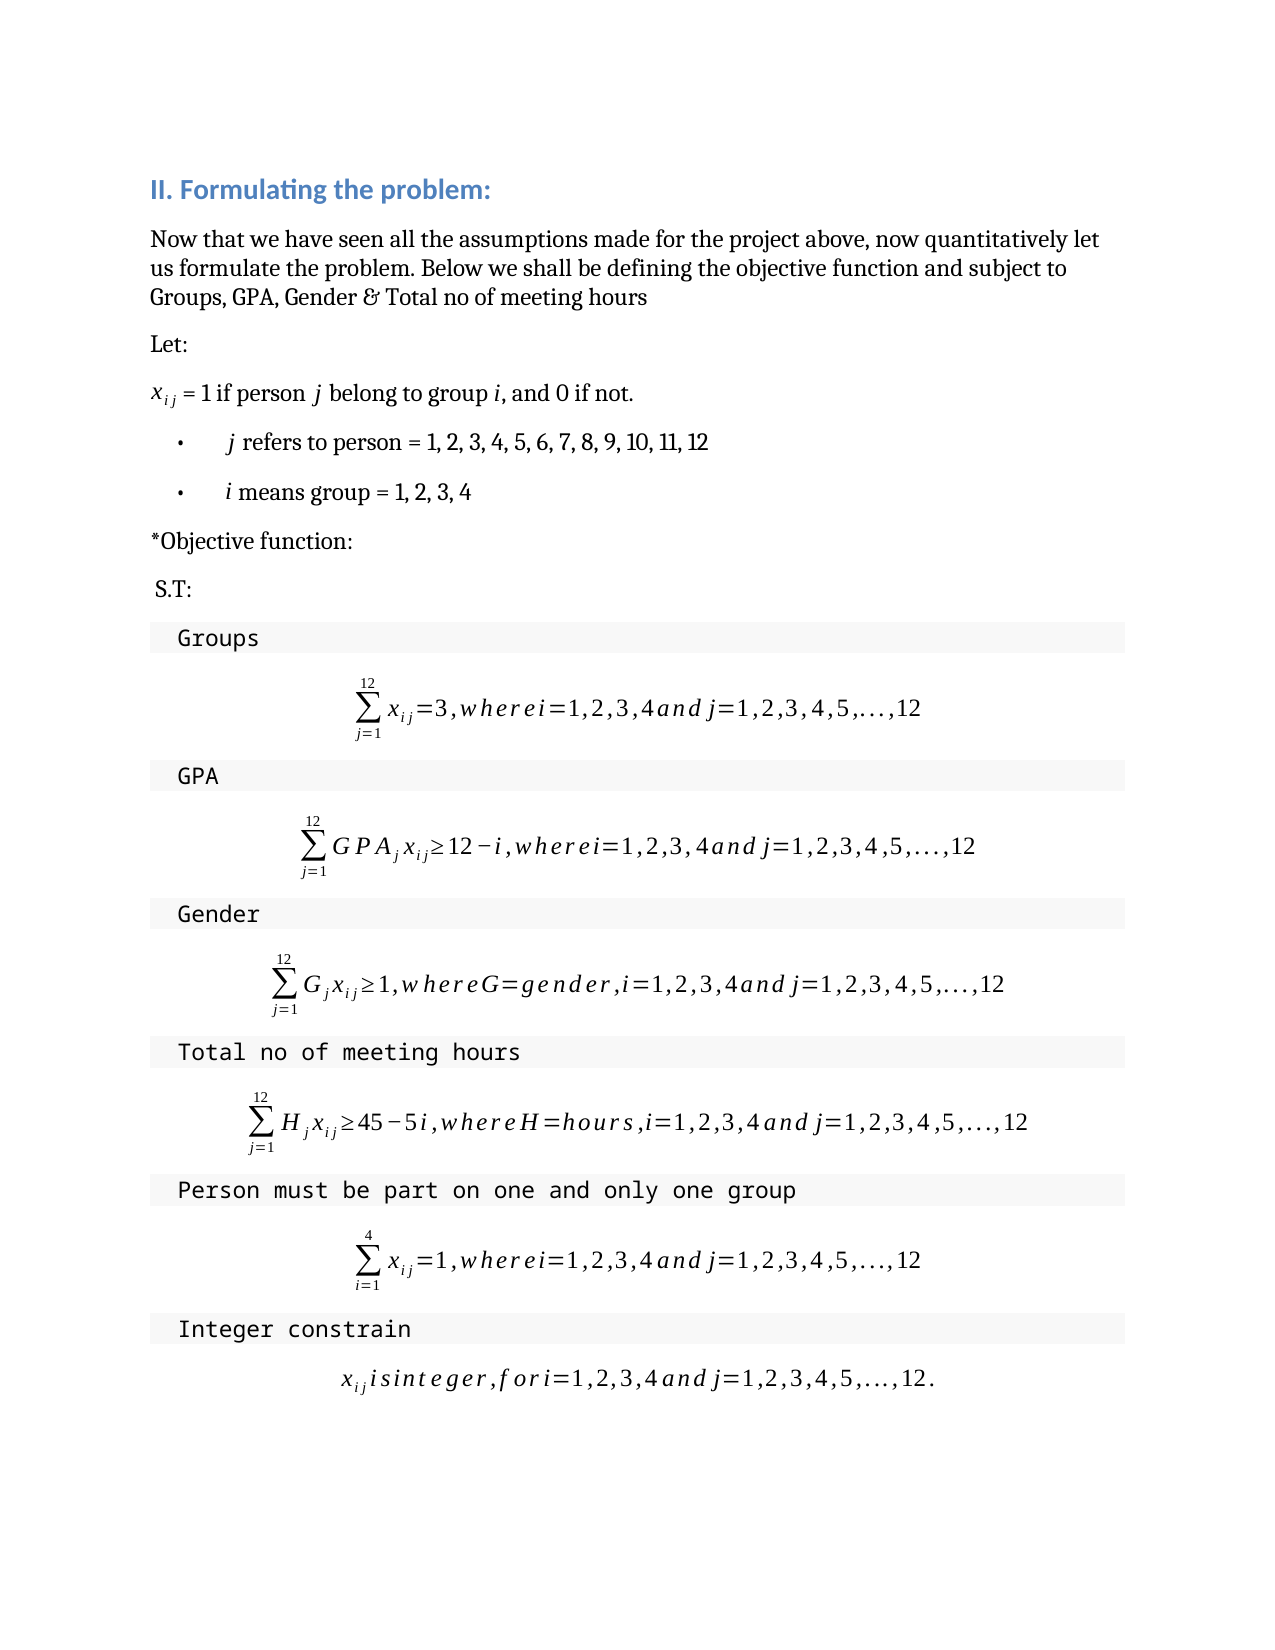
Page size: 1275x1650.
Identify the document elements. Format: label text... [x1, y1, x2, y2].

text *Objective function: [150, 527, 1125, 556]
text Groups [150, 622, 1125, 653]
text Person must be part on one and only one group [150, 1174, 1125, 1206]
text Now that we have seen all the assumptions made for the project above, now quantitatively let us formulate the problem. Below we shall be defining the objective function and subject to Groups, GPA, Gender & Total no of meeting hours [150, 225, 1125, 311]
text Let: [150, 330, 1125, 359]
text S.T: [150, 574, 1125, 603]
list means group = 1, 2, 3, 4 [175, 477, 1125, 506]
text GPA [150, 760, 1125, 791]
subtitle II. Formulating the problem: [150, 171, 1125, 206]
text Total no of meeting hours [150, 1036, 1125, 1068]
text Gender [150, 898, 1125, 929]
text Integer constrain [150, 1313, 1125, 1344]
text = 1 if person belong to group , and 0 if not. [150, 378, 1125, 409]
list refers to person = 1, 2, 3, 4, 5, 6, 7, 8, 9, 10, 11, 12 [175, 428, 1125, 457]
